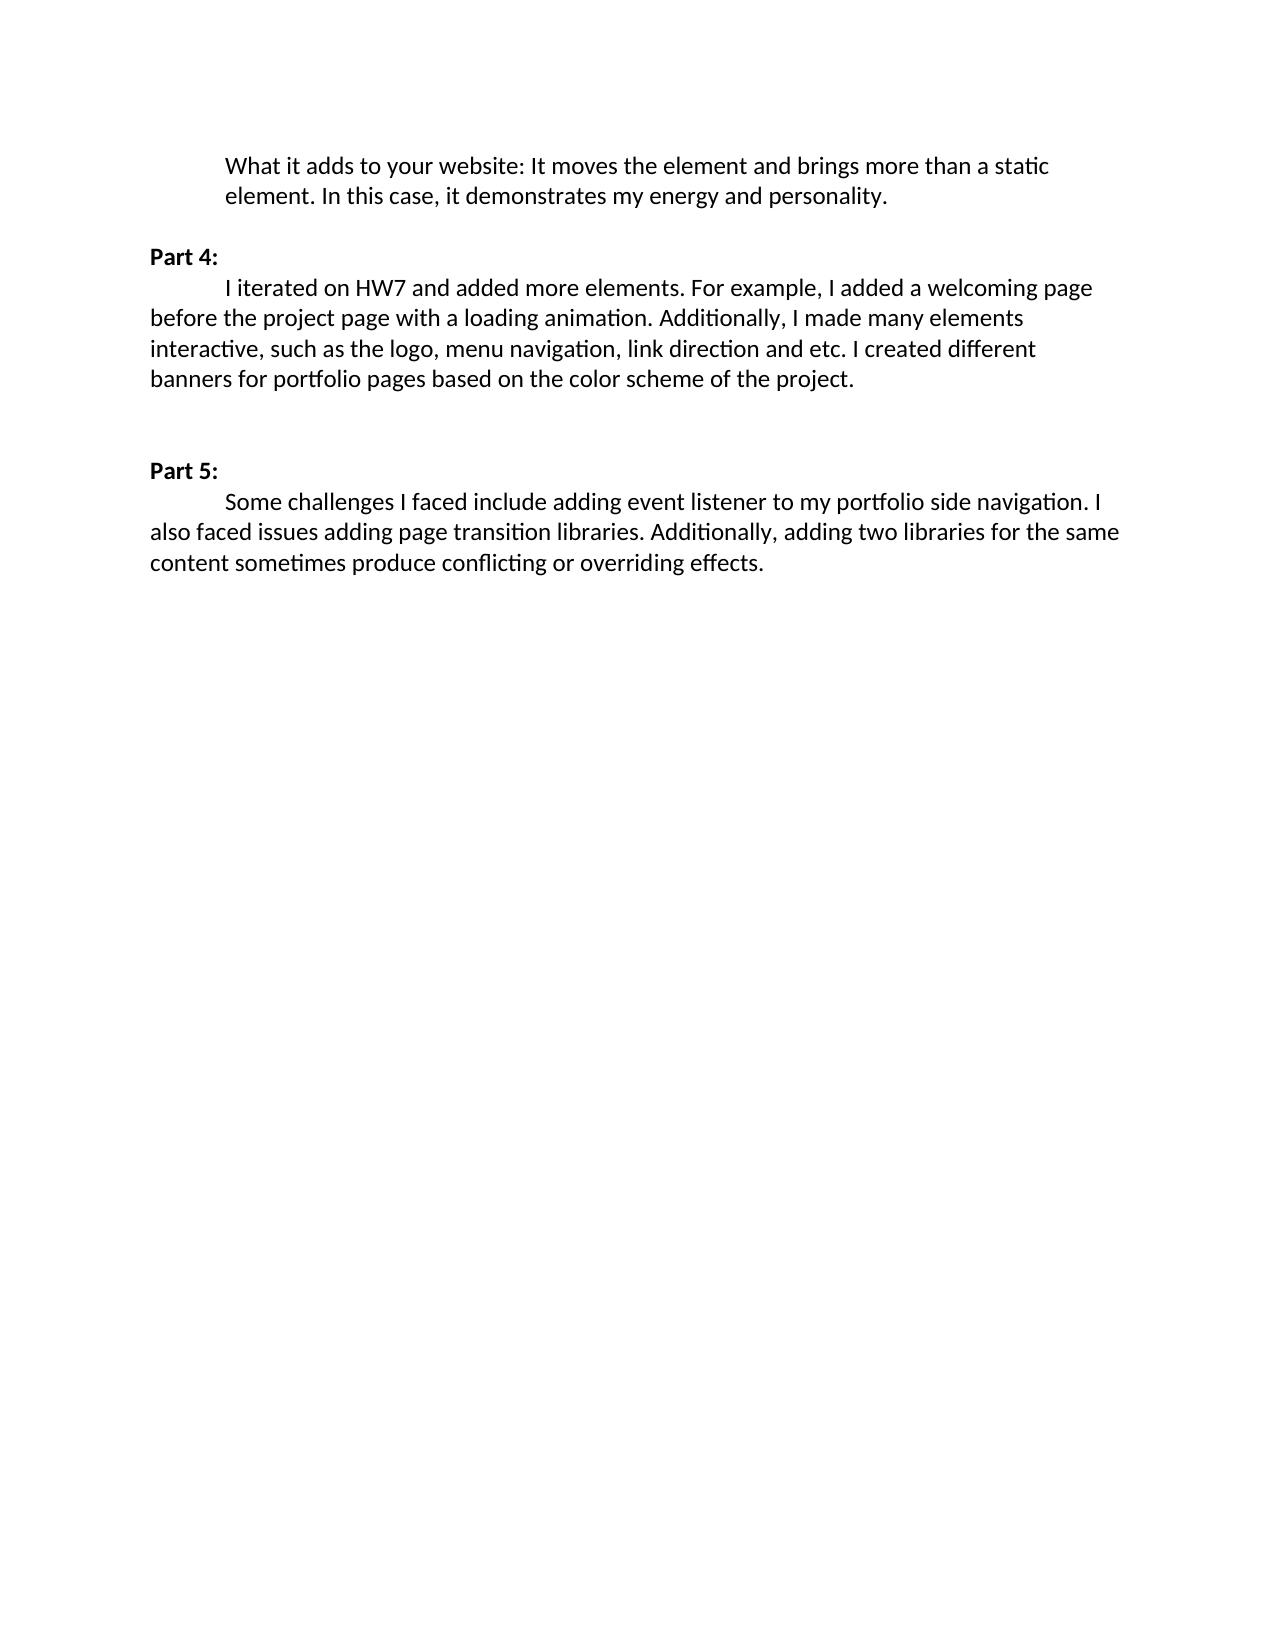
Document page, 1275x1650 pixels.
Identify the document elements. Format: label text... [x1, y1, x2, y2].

text Part 4: [150, 242, 1125, 272]
text I iterated on HW7 and added more elements. For example, I added a welcoming page before the project page with a loading animation. Additionally, I made many elements interactive, such as the logo, menu navigation, link direction and etc. I created different banners for portfolio pages based on the color scheme of the project. [150, 272, 1125, 394]
text Part 5: [150, 455, 1125, 486]
text What it adds to your website: It moves the element and brings more than a static element. In this case, it demonstrates my energy and personality. [225, 150, 1125, 211]
text Some challenges I faced include adding event listener to my portfolio side navigation. I also faced issues adding page transition libraries. Additionally, adding two libraries for the same content sometimes produce conflicting or overriding effects. [150, 486, 1125, 577]
